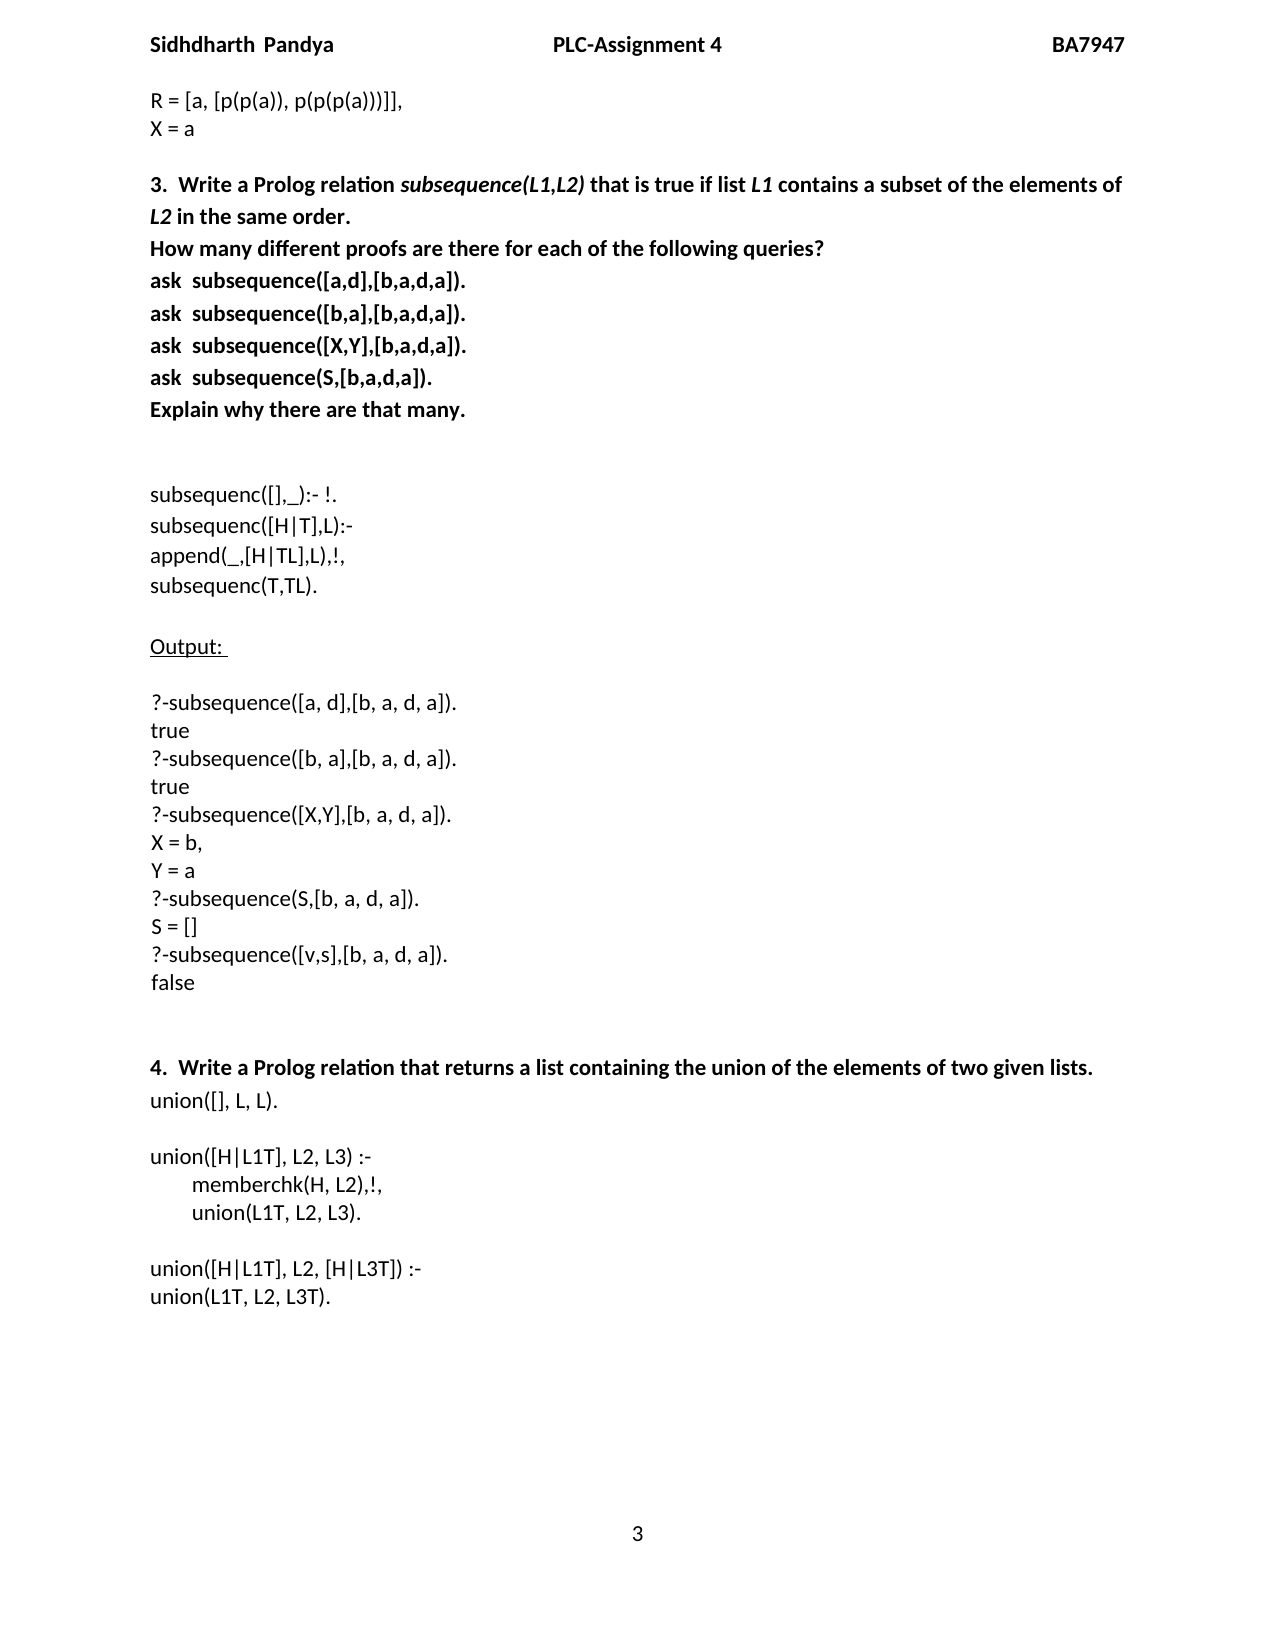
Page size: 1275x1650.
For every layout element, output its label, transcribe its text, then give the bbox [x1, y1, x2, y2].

text Output: [150, 632, 1125, 660]
text ?-subsequence([X,Y],[b, a, d, a]). [151, 800, 1125, 828]
text union([], L, L). [150, 1086, 1125, 1114]
subtitle 3. Write a Prolog relation subsequence(L1,L2) that is true if list L1 contains a subset of the elements of L2 in the same order. [150, 170, 1125, 230]
subtitle ask subsequence([X,Y],[b,a,d,a]). [150, 331, 1125, 359]
subtitle How many different proofs are there for each of the following queries? [150, 234, 1125, 262]
text ?-subsequence([b, a],[b, a, d, a]). [151, 744, 1125, 772]
subtitle Explain why there are that many. [150, 395, 1125, 423]
text true [150, 716, 1125, 744]
text ?-subsequence([v,s],[b, a, d, a]). [151, 940, 1125, 968]
text append(_,[H|TL],L),!, [150, 541, 1125, 569]
text Y = a [151, 856, 1125, 884]
text union([H|L1T], L2, [H|L3T]) :- [150, 1254, 1125, 1282]
subtitle ask subsequence([b,a],[b,a,d,a]). [150, 299, 1125, 327]
text R = [a, [p(p(a)), p(p(p(a)))]], [150, 86, 1125, 114]
text X = b, [151, 828, 1125, 856]
text false [151, 968, 1125, 996]
text subsequenc([H|T],L):- [150, 511, 1125, 539]
text union(L1T, L2, L3T). [150, 1282, 1125, 1310]
text X = a [150, 114, 1125, 142]
text subsequenc([],_):- !. [150, 481, 1125, 509]
text union([H|L1T], L2, L3) :- [150, 1142, 1125, 1170]
subtitle ask subsequence(S,[b,a,d,a]). [150, 363, 1125, 391]
text true [150, 772, 1125, 800]
text subsequenc(T,TL). [150, 571, 1125, 599]
text S = [] [151, 912, 1125, 940]
subtitle 4. Write a Prolog relation that returns a list containing the union of the elements of two given lists. [150, 1053, 1125, 1082]
subtitle ask subsequence([a,d],[b,a,d,a]). [150, 267, 1125, 295]
text memberchk(H, L2),!, [150, 1170, 1125, 1198]
text ?-subsequence(S,[b, a, d, a]). [151, 884, 1125, 912]
text ?-subsequence([a, d],[b, a, d, a]). [151, 688, 1125, 716]
text union(L1T, L2, L3). [150, 1198, 1125, 1226]
